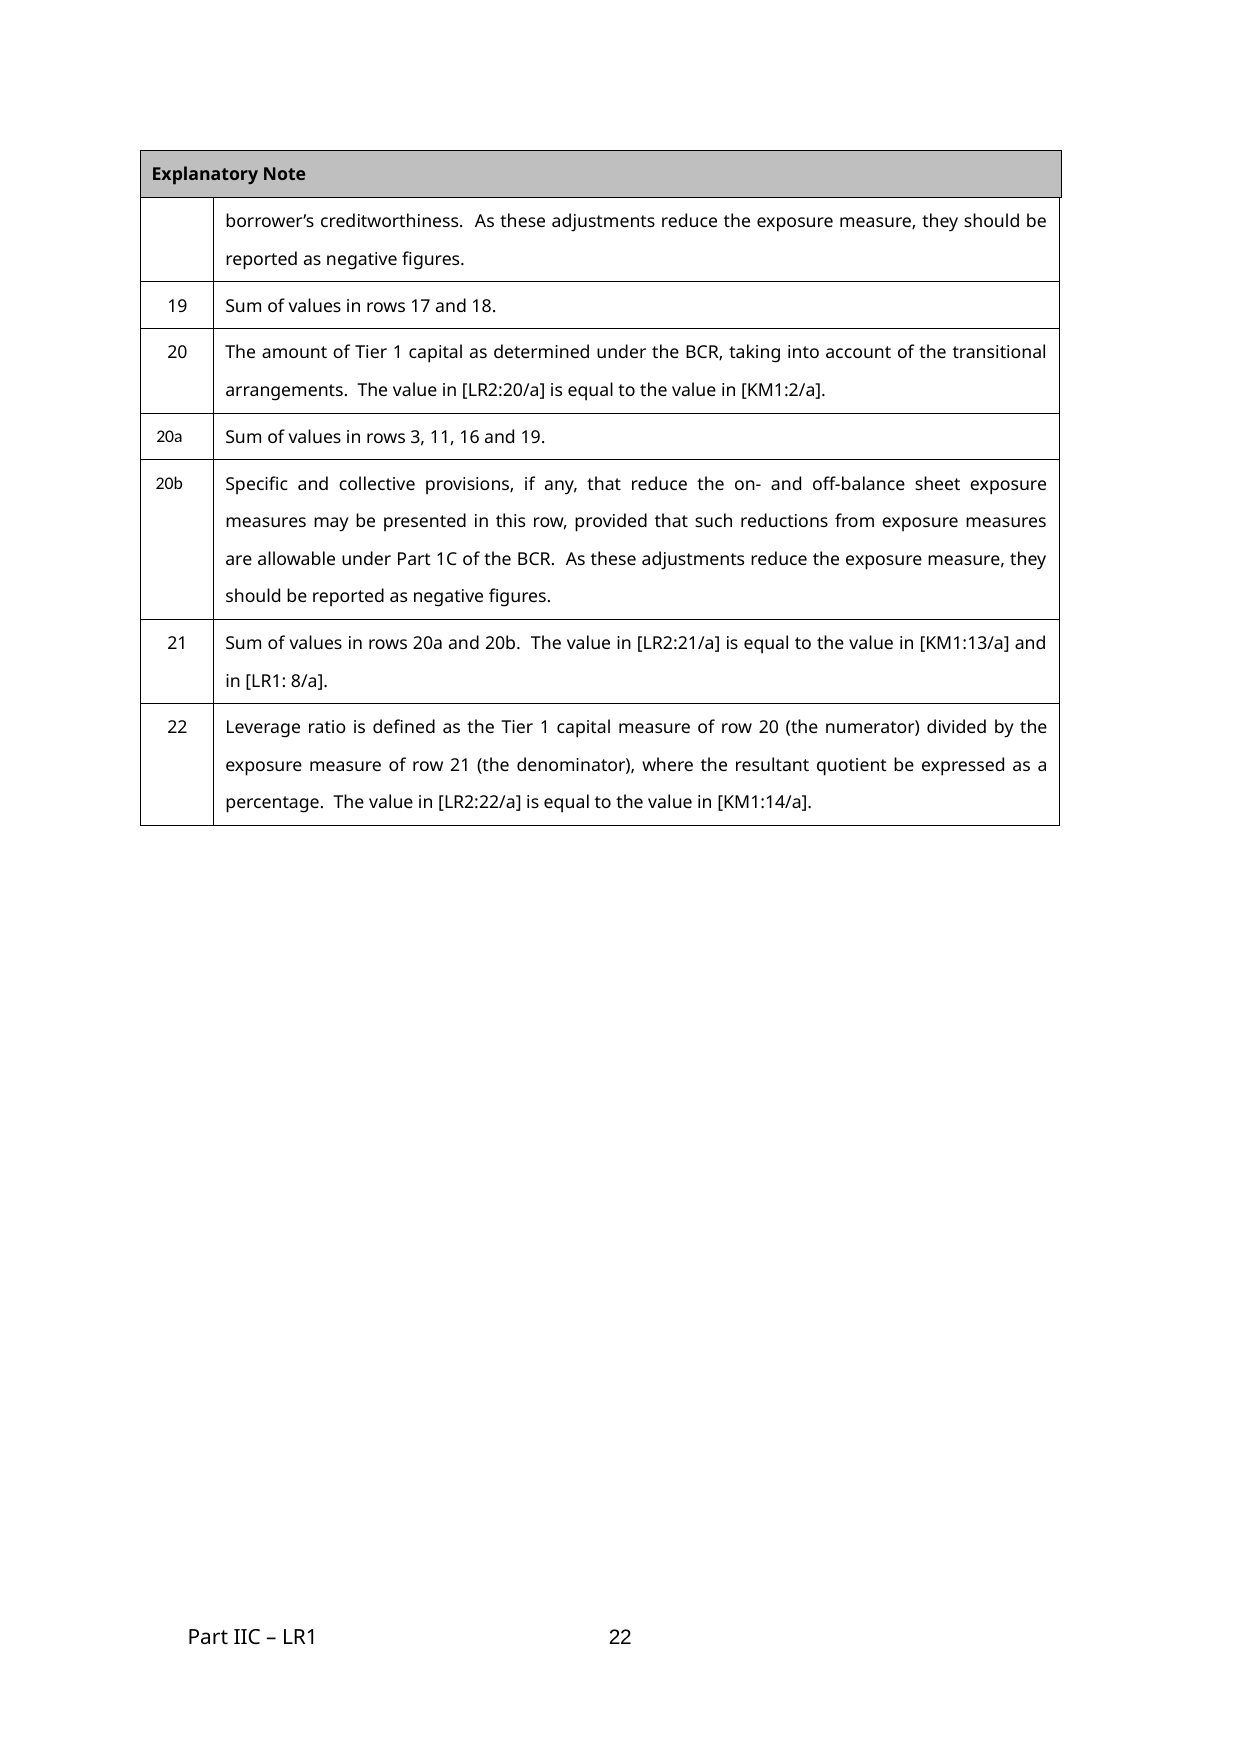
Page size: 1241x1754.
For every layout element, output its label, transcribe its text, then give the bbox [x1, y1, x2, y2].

table_cell 20a [141, 414, 213, 459]
table_cell 20b [141, 460, 213, 619]
table_cell [141, 329, 213, 412]
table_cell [214, 198, 1059, 281]
table_cell [141, 620, 213, 703]
table_cell [141, 704, 213, 825]
table_cell Specific and collective provisions, if any, that reduce the on- and off-balance sheet exposure measures may be presented in this row, provided that such reductions from exposure measures are allowable under Part 1C of the BCR. As these adjustments reduce the exposure measure, they should be reported as negative figures. [214, 460, 1059, 619]
table_cell [141, 282, 213, 328]
table_cell Sum of values in rows 20a and 20b. The value in [LR2:21/a] is equal to the value in [KM1:13/a] and in [LR1: 8/a]. [214, 620, 1059, 703]
table_header Explanatory Note [141, 151, 1061, 197]
table_cell Leverage ratio is defined as the Tier 1 capital measure of row 20 (the numerator) divided by the exposure measure of row 21 (the denominator), where the resultant quotient be expressed as a percentage. The value in [LR2:22/a] is equal to the value in [KM1:14/a]. [214, 704, 1059, 825]
table_cell The amount of Tier 1 capital as determined under the BCR, taking into account of the transitional arrangements. The value in [LR2:20/a] is equal to the value in [KM1:2/a]. [214, 329, 1059, 412]
table_cell Sum of values in rows 3, 11, 16 and 19. [214, 414, 1059, 459]
table_cell [141, 198, 213, 281]
table_cell Sum of values in rows 17 and 18. [214, 282, 1059, 328]
